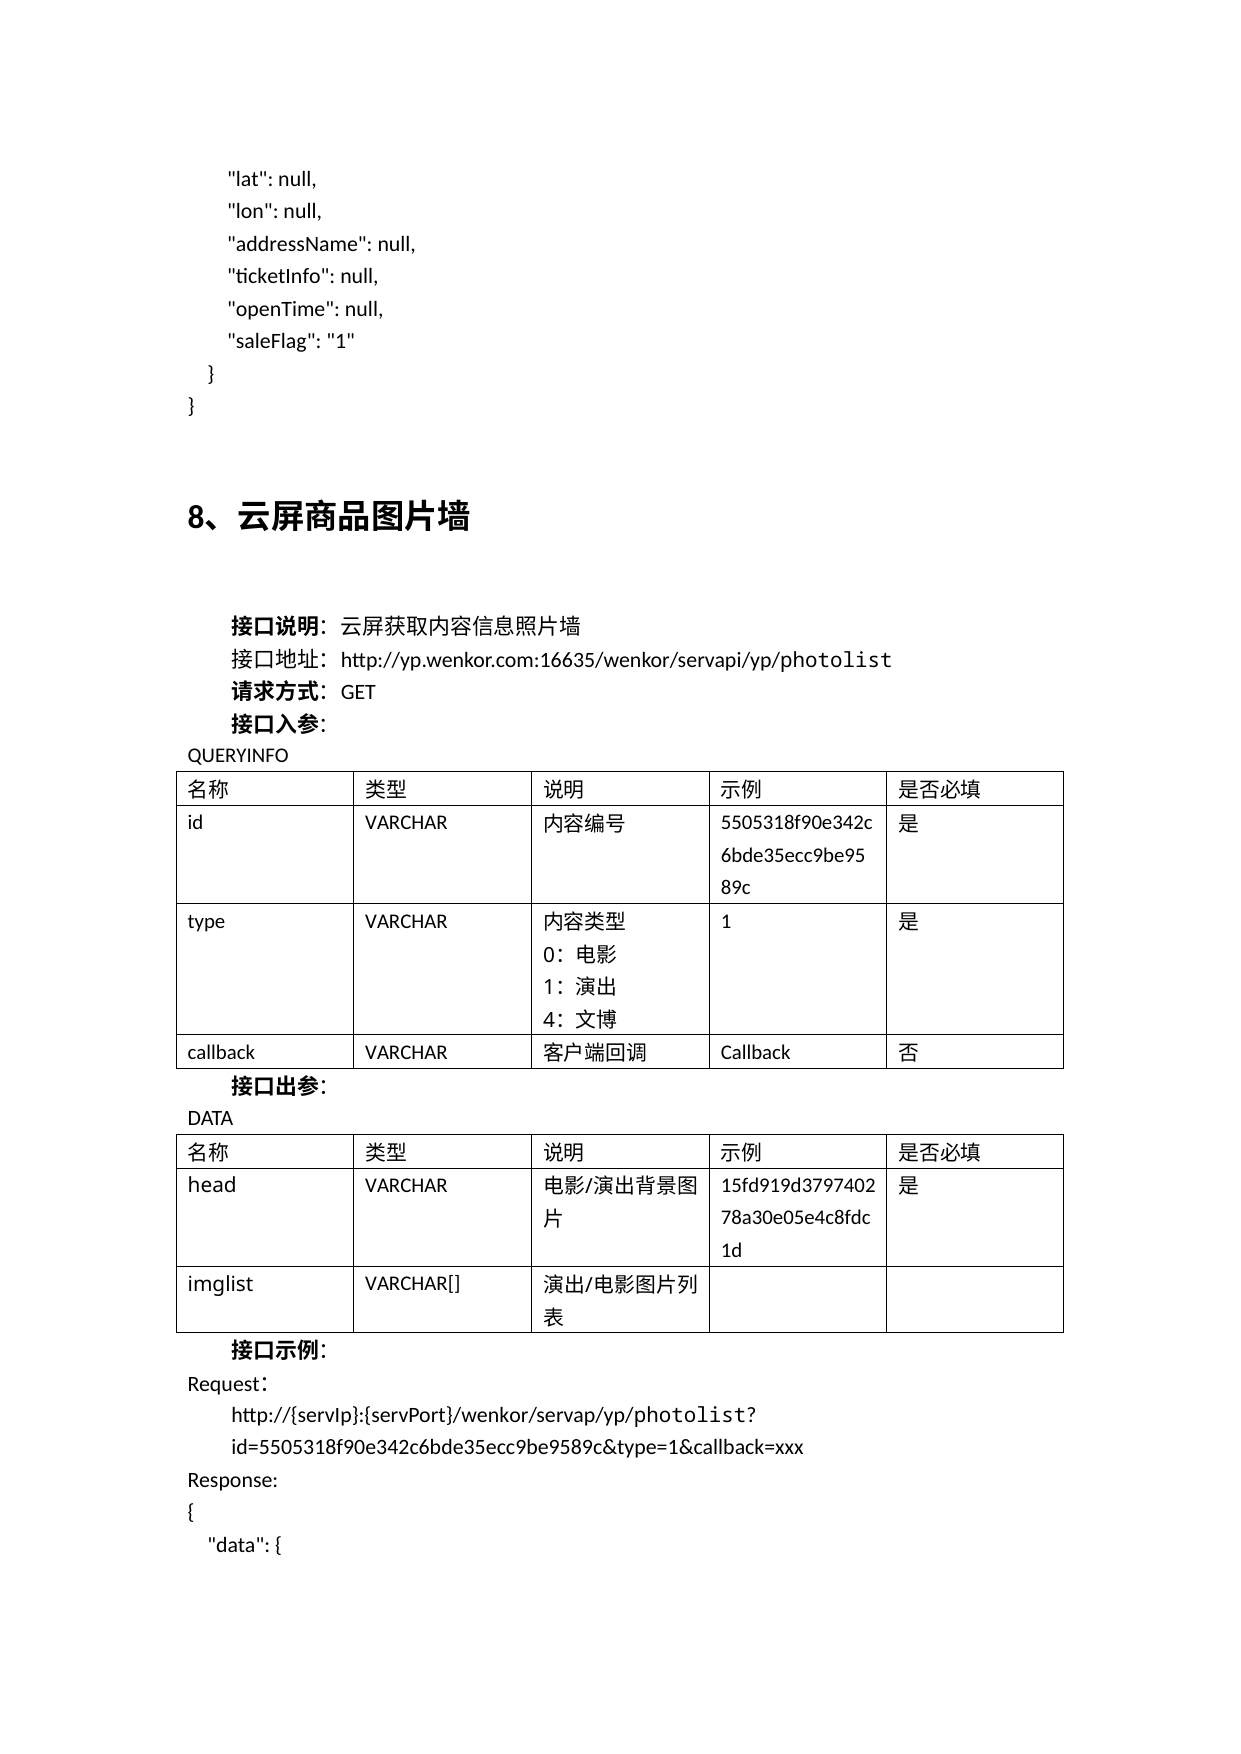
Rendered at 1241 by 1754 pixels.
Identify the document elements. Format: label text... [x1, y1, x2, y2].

text Response: [187, 1463, 1053, 1496]
text } [187, 389, 1053, 422]
table_cell 内容类型 0：电影 1：演出 4：文博 [532, 904, 709, 1034]
table_cell 是 [887, 904, 1063, 1034]
table_cell type [177, 904, 353, 1034]
table_header 名称 [177, 1135, 353, 1167]
table_header 是否必填 [887, 772, 1063, 805]
text "data": { [187, 1528, 1053, 1561]
table_header 说明 [532, 1135, 709, 1167]
text 接口地址：http://yp.wenkor.com:16635/wenkor/servapi/yp/photolist [231, 641, 1053, 674]
table_cell 是 [887, 1169, 1063, 1266]
text 接口说明：云屏获取内容信息照片墙 [187, 609, 1053, 641]
table_cell 客户端回调 [532, 1035, 709, 1068]
text "lat": null, [187, 162, 1053, 194]
text { [187, 1496, 1053, 1528]
text QUERYINFO [187, 739, 1053, 771]
table_header 是否必填 [887, 1135, 1063, 1167]
text http://{servIp}:{servPort}/wenkor/servap/yp/photolist?id=5505318f90e342c6bde35ecc9be9589c&type=1&callback=xxx [231, 1398, 1053, 1463]
text 请求方式：GET [231, 674, 1053, 706]
table_header 示例 [710, 772, 886, 805]
text } [187, 357, 1053, 389]
text "addressName": null, [187, 227, 1053, 259]
table_cell VARCHAR [354, 1035, 531, 1068]
table_cell VARCHAR [354, 806, 531, 903]
table_cell 电影/演出背景图片 [532, 1169, 709, 1266]
text "openTime": null, [187, 292, 1053, 324]
table_cell id [177, 806, 353, 903]
text Request： [187, 1366, 1053, 1398]
table_header 名称 [177, 772, 353, 805]
text DATA [187, 1101, 1053, 1134]
table_cell 演出/电影图片列表 [532, 1267, 709, 1332]
table_cell 5505318f90e342c6bde35ecc9be9589c [710, 806, 886, 903]
text "lon": null, [187, 194, 1053, 227]
table_cell 是 [887, 806, 1063, 903]
text 接口入参： [231, 706, 1053, 739]
table_cell [710, 1267, 886, 1332]
table_cell [887, 1267, 1063, 1332]
table_cell Callback [710, 1035, 886, 1068]
table_header 示例 [710, 1135, 886, 1167]
text "saleFlag": "1" [187, 324, 1053, 357]
table_cell 1 [710, 904, 886, 1034]
table_cell VARCHAR [354, 1169, 531, 1266]
table_cell 内容编号 [532, 806, 709, 903]
table_header 类型 [354, 772, 531, 805]
text 接口示例： [187, 1333, 1053, 1366]
table_header 类型 [354, 1135, 531, 1167]
table_cell 15fd919d379740278a30e05e4c8fdc1d [710, 1169, 886, 1266]
text "ticketInfo": null, [187, 259, 1053, 292]
table_cell VARCHAR [354, 904, 531, 1034]
table_header 说明 [532, 772, 709, 805]
table_cell 否 [887, 1035, 1063, 1068]
subtitle 8、云屏商品图片墙 [187, 482, 1053, 547]
table_cell VARCHAR[] [354, 1267, 531, 1332]
text 接口出参： [231, 1069, 1053, 1101]
table_cell callback [177, 1035, 353, 1068]
table_cell imglist [177, 1267, 353, 1332]
table_cell head [177, 1169, 353, 1266]
